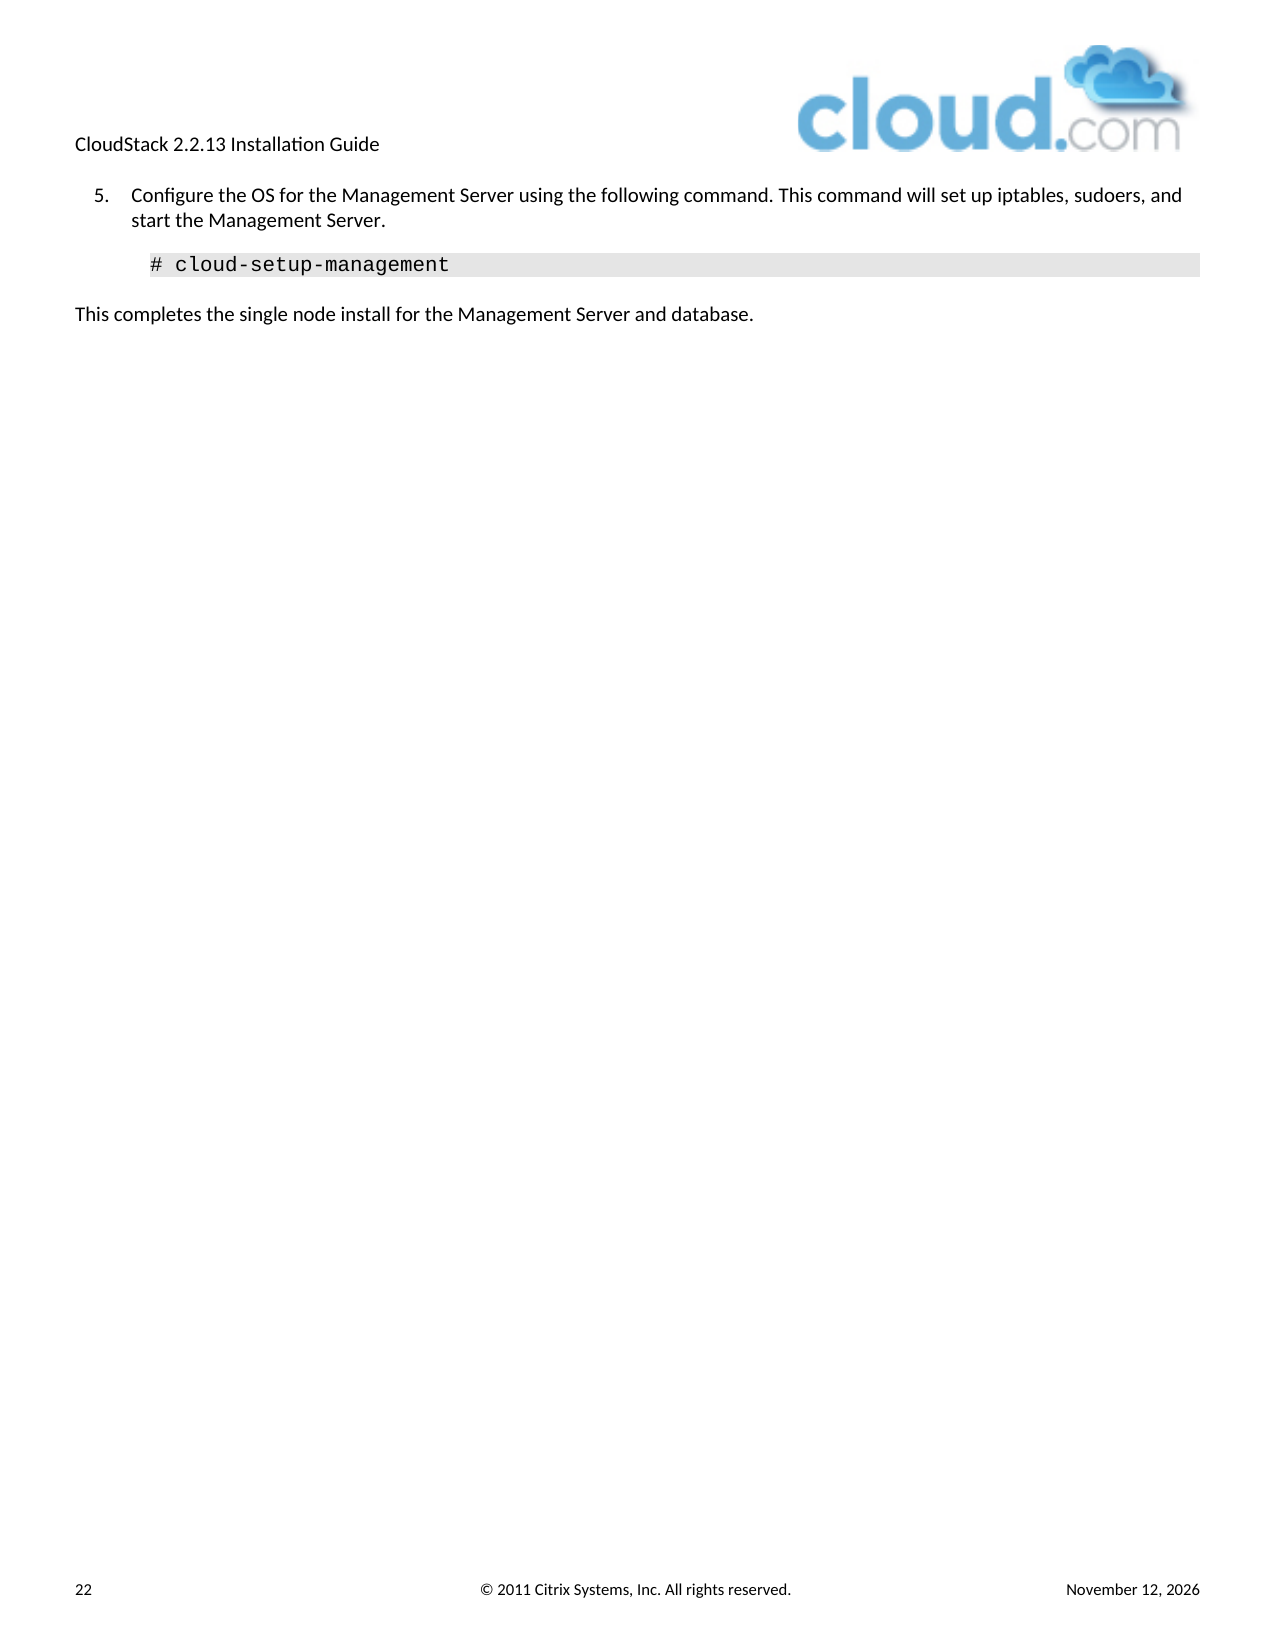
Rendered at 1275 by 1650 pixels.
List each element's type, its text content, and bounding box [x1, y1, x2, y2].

picture [797, 45, 1200, 152]
list Configure the OS for the Management Server using the following command. This command will set up iptables, sudoers, and start the Management Server. [94, 182, 1200, 233]
text # cloud-setup-management [150, 253, 1200, 277]
text This completes the single node install for the Management Server and database. [75, 302, 1200, 327]
